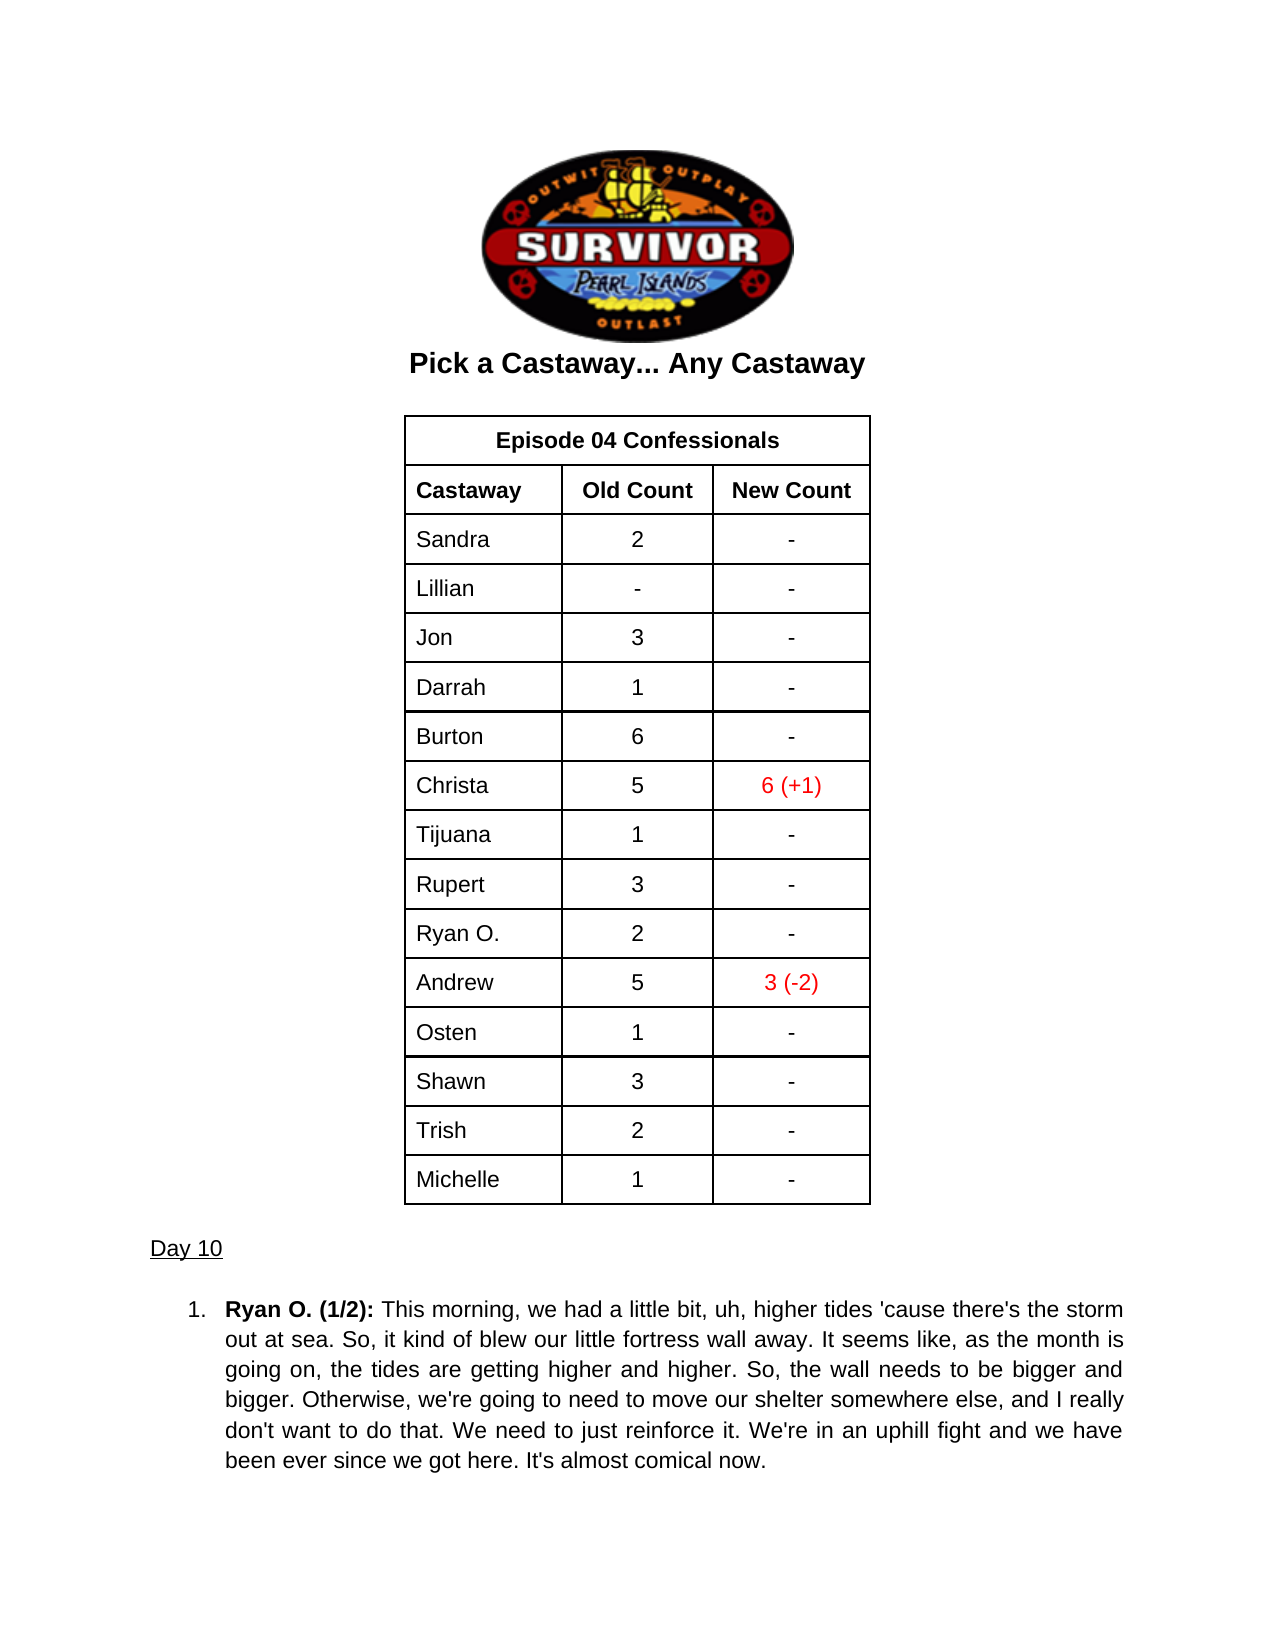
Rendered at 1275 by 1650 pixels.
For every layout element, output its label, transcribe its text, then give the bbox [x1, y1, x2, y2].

table_header Episode 04 Confessionals [406, 417, 869, 464]
table_cell Andrew [406, 959, 561, 1006]
text Pick a Castaway... Any Castaway [150, 346, 1125, 379]
table_cell 1 [563, 663, 712, 710]
table_cell 3 (-2) [714, 959, 869, 1006]
table_cell 1 [563, 811, 712, 858]
table_cell 1 [563, 1156, 712, 1203]
table_cell - [714, 713, 869, 760]
table_cell - [714, 1058, 869, 1104]
table_cell Ryan O. [406, 910, 561, 957]
table_cell 2 [563, 1107, 712, 1154]
table_cell 5 [563, 762, 712, 809]
table_cell - [714, 1107, 869, 1154]
table_cell - [563, 565, 712, 612]
table_cell 3 [563, 860, 712, 907]
table_cell - [714, 910, 869, 957]
table_cell - [714, 663, 869, 710]
table_cell - [714, 515, 869, 563]
table_cell Jon [406, 614, 561, 661]
text Day 10 [150, 1235, 1125, 1262]
table_cell - [714, 614, 869, 661]
table_cell Rupert [406, 860, 561, 907]
list Ryan O. (1/2): This morning, we had a little bit, uh, higher tides 'cause there's the storm out at sea. So, it kind of blew our little fortress wall away. It seems like, as the month is going on, the tides are getting higher and higher. So, the wall needs to be bigger and bigger. Otherwise, we're going to need to move our shelter somewhere else, and I really don't want to do that. We need to just reinforce it. We're in an uphill fight and we have been ever since we got here. It's almost comical now. [187, 1296, 1125, 1473]
table_cell Sandra [406, 515, 561, 563]
table_cell - [714, 1008, 869, 1055]
table_cell 2 [563, 515, 712, 563]
table_cell Trish [406, 1107, 561, 1154]
table_cell Osten [406, 1008, 561, 1055]
table_cell - [714, 860, 869, 907]
table_cell 3 [563, 614, 712, 661]
picture [481, 150, 794, 343]
table_cell 1 [563, 1008, 712, 1055]
table_cell Christa [406, 762, 561, 809]
table_cell - [714, 565, 869, 612]
table_cell Shawn [406, 1058, 561, 1104]
table_cell - [714, 1156, 869, 1203]
table_cell Old Count [563, 466, 712, 513]
table_cell 2 [563, 910, 712, 957]
table_cell Castaway [406, 466, 561, 513]
table_cell 6 [563, 713, 712, 760]
table_cell Burton [406, 713, 561, 760]
table_cell Darrah [406, 663, 561, 710]
table_cell Tijuana [406, 811, 561, 858]
table_cell - [714, 811, 869, 858]
table_cell Lillian [406, 565, 561, 612]
table_cell 5 [563, 959, 712, 1006]
table_cell 3 [563, 1058, 712, 1104]
table_cell Michelle [406, 1156, 561, 1203]
table_cell 6 (+1) [714, 762, 869, 809]
table_cell New Count [714, 466, 869, 513]
